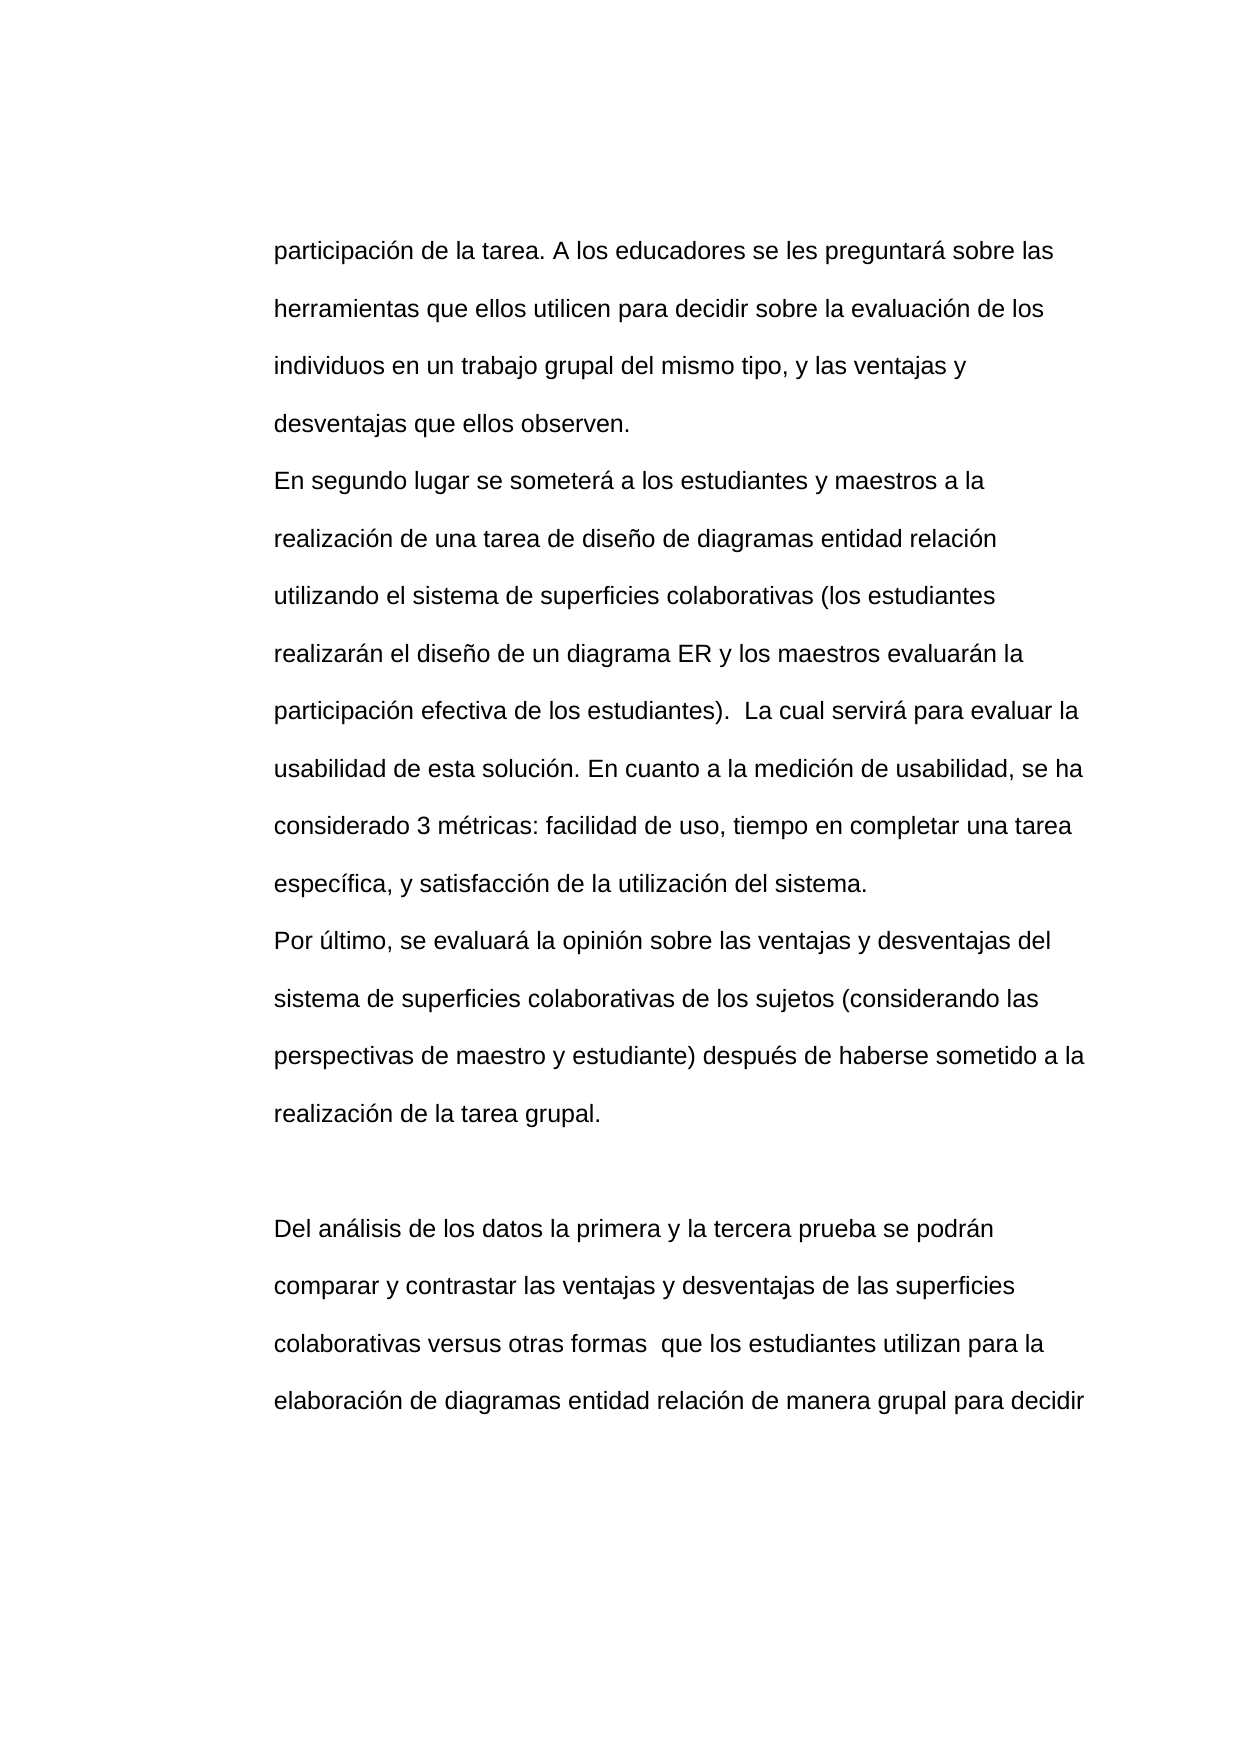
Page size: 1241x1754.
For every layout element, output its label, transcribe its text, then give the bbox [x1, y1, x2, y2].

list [274, 1214, 1098, 1415]
list En segundo lugar se someterá a los estudiantes y maestros a la realización de una tarea de diseño de diagramas entidad relación utilizando el sistema de superficies colaborativas (los estudiantes realizarán el diseño de un diagrama ER y los maestros evaluarán la participación efectiva de los estudiantes). La cual servirá para evaluar la usabilidad de esta solución. En cuanto a la medición de usabilidad, se ha considerado 3 métricas: facilidad de uso, tiempo en completar una tarea específica, y satisfacción de la utilización del sistema. [274, 466, 1098, 897]
list Por último, se evaluará la opinión sobre las ventajas y desventajas del sistema de superficies colaborativas de los sujetos (considerando las perspectivas de maestro y estudiante) después de haberse sometido a la realización de la tarea grupal. [274, 926, 1098, 1127]
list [274, 236, 1098, 437]
